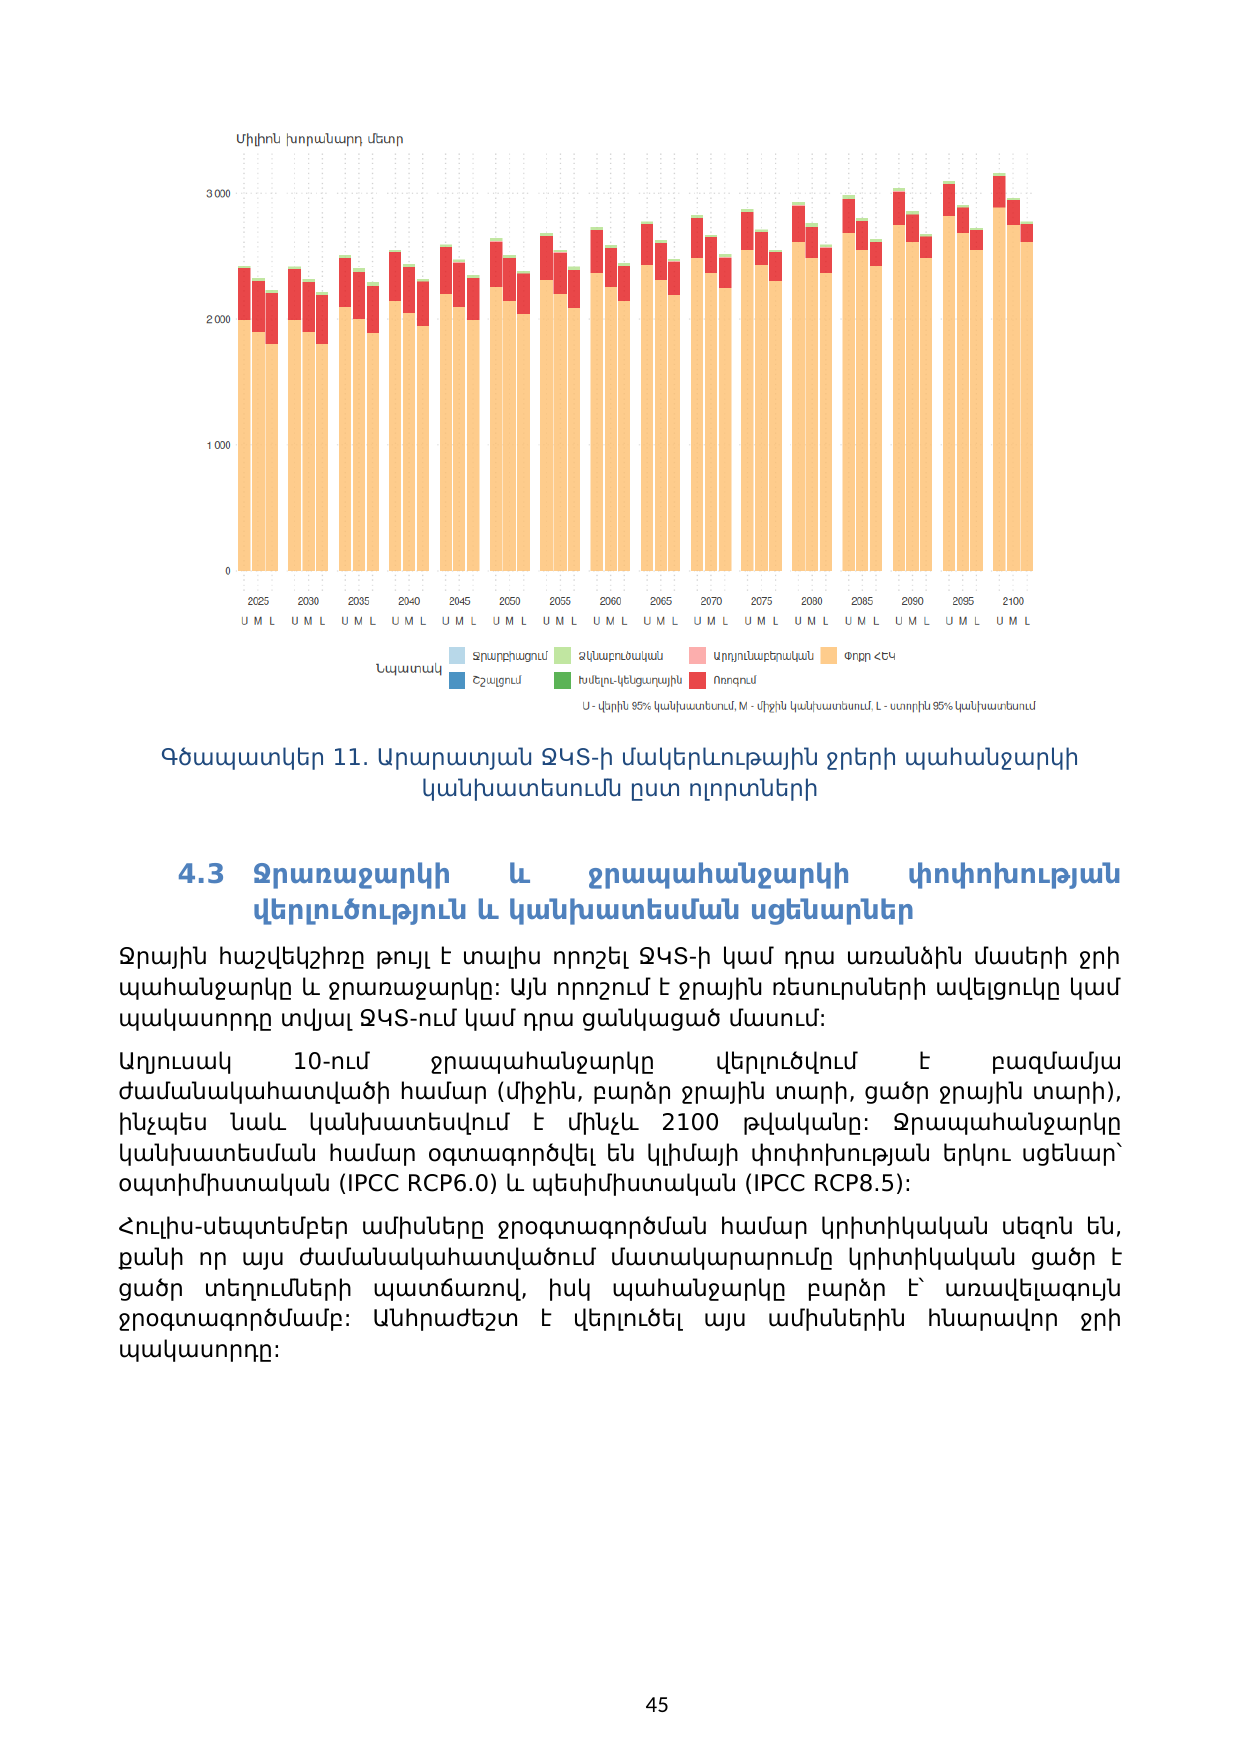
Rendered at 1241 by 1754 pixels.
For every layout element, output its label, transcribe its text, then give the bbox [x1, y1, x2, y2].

subtitle Ջրառաջարկի և ջրապահանջարկի փոփոխության վերլուծություն և կանխատեսման սցենարներ [177, 858, 1122, 926]
text Գծապատկեր 11․ Արարատյան ՋԿՏ-ի մակերևութային ջրերի պահանջարկի կանխատեսումն ըստ ոլորտների [118, 743, 1122, 802]
text Ջրային հաշվեկշիռը թույլ է տալիս որոշել ՋԿՏ-ի կամ դրա առանձին մասերի ջրի պահանջարկը և ջրառաջարկը: Այն որոշում է ջրային ռեսուրսների ավելցուկը կամ պակասորդը տվյալ ՋԿՏ-ում կամ դրա ցանկացած մասում: [118, 943, 1122, 1031]
text Աղյուսակ 10-ում ջրապահանջարկը վերլուծվում է բազմամյա ժամանակահատվածի համար (միջին, բարձր ջրային տարի, ցածր ջրային տարի), ինչպես նաև կանխատեսվում է մինչև 2100 թվականը: Ջրապահանջարկը կանխատեսման համար օգտագործվել են կլիմայի փոփոխության երկու սցենար՝ օպտիմիստական (IPCC RCP6.0) և պեսիմիստական (IPCC RCP8.5): [118, 1048, 1122, 1197]
text Հուլիս-սեպտեմբեր ամիսները ջրօգտագործման համար կրիտիկական սեզոն են, քանի որ այս ժամանակահատվածում մատակարարումը կրիտիկական ցածր է ցածր տեղումների պատճառով, իսկ պահանջարկը բարձր է՝ առավելագույն ջրօգտագործմամբ: Անհրաժեշտ է վերլուծել այս ամիսներին հնարավոր ջրի պակասորդը: [118, 1213, 1122, 1363]
picture [191, 118, 1050, 727]
